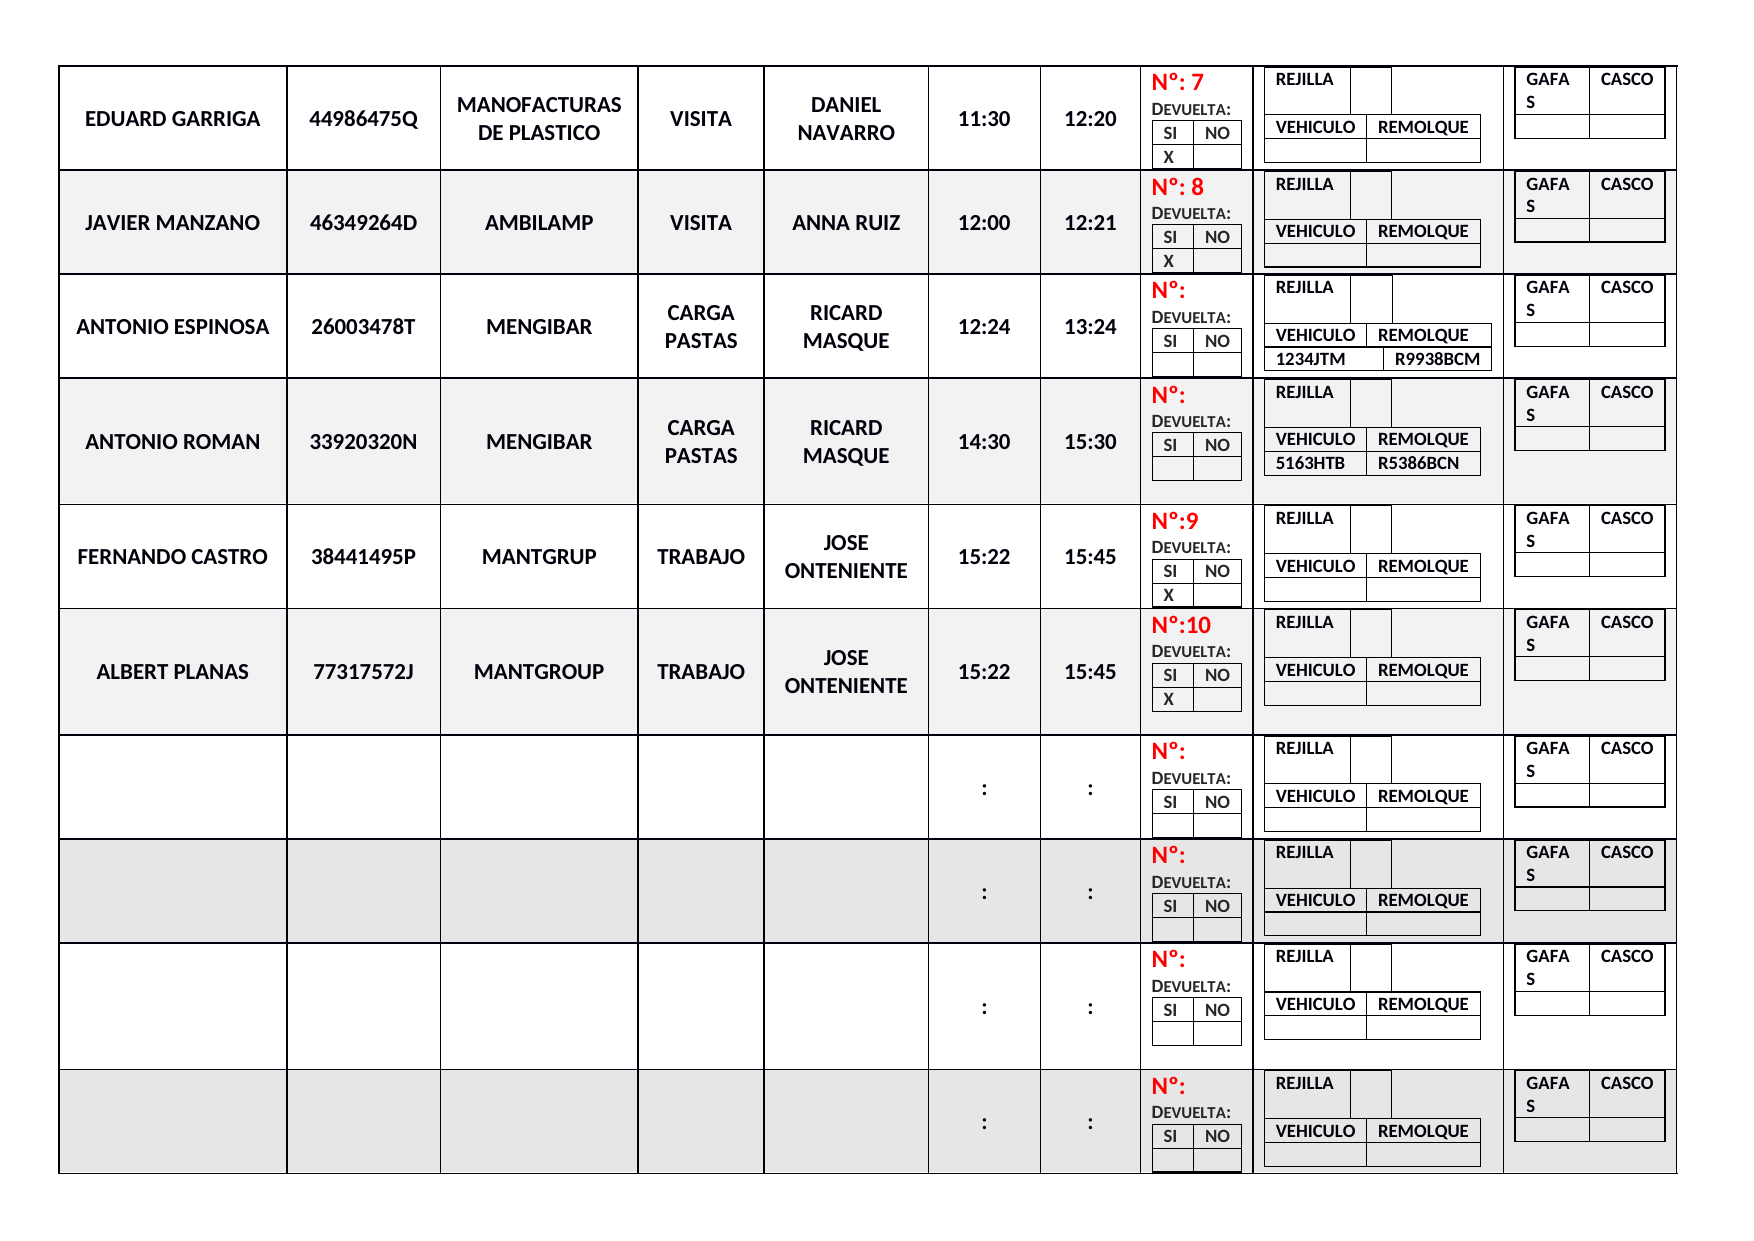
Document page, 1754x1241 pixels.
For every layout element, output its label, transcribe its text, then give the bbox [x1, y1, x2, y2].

table_cell MANTGRUP [441, 505, 637, 608]
table_cell JOSE ONTENIENTE [765, 505, 928, 608]
table_cell Nº: DEVUELTA: [1141, 1070, 1252, 1172]
table_cell Nº: DEVUELTA: [1141, 736, 1252, 838]
table_cell 46349264D [288, 171, 440, 273]
table_cell 15:45 [1041, 609, 1140, 734]
table_cell [288, 944, 440, 1068]
table_cell 15:22 [929, 505, 1040, 608]
table_cell [1504, 171, 1676, 273]
table_cell [1254, 505, 1503, 608]
table_cell [1504, 840, 1676, 942]
table_cell Nº: DEVUELTA: [1141, 275, 1252, 377]
table_cell 12:24 [929, 275, 1040, 377]
table_cell [288, 1070, 440, 1172]
table_cell VISITA [639, 171, 763, 273]
table_cell [765, 944, 928, 1068]
table_cell FERNANDO CASTRO [60, 505, 286, 608]
table_cell [1254, 736, 1503, 838]
table_cell : [929, 1070, 1040, 1172]
table_cell 13:24 [1041, 275, 1140, 377]
table_cell [441, 944, 637, 1068]
table_cell EDUARD GARRIGA [60, 67, 286, 169]
table_cell RICARD MASQUE [765, 275, 928, 377]
table_cell 12:20 [1041, 67, 1140, 169]
table_cell DANIEL NAVARRO [765, 67, 928, 169]
table_cell [639, 840, 763, 942]
table_cell [60, 736, 286, 838]
table_cell [288, 840, 440, 942]
table_cell : [1041, 736, 1140, 838]
table_cell MANOFACTURAS DE PLASTICO [441, 67, 637, 169]
table_cell [288, 736, 440, 838]
table_cell Nº: 7 DEVUELTA: [1141, 67, 1252, 169]
table_cell ALBERT PLANAS [60, 609, 286, 734]
table_cell Nº: DEVUELTA: [1141, 379, 1252, 503]
table_cell MANTGROUP [441, 609, 637, 734]
table_cell [1254, 67, 1503, 169]
table_cell : [1041, 840, 1140, 942]
table_cell [639, 736, 763, 838]
table_cell 14:30 [929, 379, 1040, 503]
table_cell [1504, 67, 1676, 169]
table_cell [1504, 736, 1676, 838]
table_cell ANTONIO ROMAN [60, 379, 286, 503]
table_cell ANTONIO ESPINOSA [60, 275, 286, 377]
table_cell [1504, 1070, 1676, 1172]
table_cell [1254, 840, 1503, 942]
table_cell Nº:10 DEVUELTA: [1141, 609, 1252, 734]
table_cell 12:21 [1041, 171, 1140, 273]
table_cell [1504, 609, 1676, 734]
table_cell CARGA PASTAS [639, 275, 763, 377]
table_cell Nº: DEVUELTA: [1141, 840, 1252, 942]
table_cell [60, 1070, 286, 1172]
table_cell : [929, 840, 1040, 942]
table_cell TRABAJO [639, 609, 763, 734]
table_cell [1254, 379, 1503, 503]
table_cell Nº:9 DEVUELTA: [1141, 505, 1252, 608]
table_cell AMBILAMP [441, 171, 637, 273]
table_cell RICARD MASQUE [765, 379, 928, 503]
table_cell [639, 944, 763, 1068]
table_cell 15:30 [1041, 379, 1140, 503]
table_cell [639, 1070, 763, 1172]
table_cell 77317572J [288, 609, 440, 734]
table_cell [1254, 944, 1503, 1068]
table_cell CARGA PASTAS [639, 379, 763, 503]
table_cell [1254, 609, 1503, 734]
table_cell [441, 1070, 637, 1172]
table_cell : [929, 944, 1040, 1068]
table_cell [765, 1070, 928, 1172]
table_cell [1504, 505, 1676, 608]
table_cell 15:22 [929, 609, 1040, 734]
table_cell [765, 736, 928, 838]
table_cell Nº: DEVUELTA: [1141, 944, 1252, 1068]
table_cell [441, 840, 637, 942]
table_cell MENGIBAR [441, 275, 637, 377]
table_cell [1504, 275, 1676, 377]
table_cell [1254, 171, 1503, 273]
table_cell 15:45 [1041, 505, 1140, 608]
table_cell 11:30 [929, 67, 1040, 169]
table_cell [1504, 379, 1676, 503]
table_cell Nº: 8 DEVUELTA: [1141, 171, 1252, 273]
table_cell 26003478T [288, 275, 440, 377]
table_cell [765, 840, 928, 942]
table_cell [441, 736, 637, 838]
table_cell [1254, 275, 1503, 377]
table_cell : [1041, 1070, 1140, 1172]
table_cell JOSE ONTENIENTE [765, 609, 928, 734]
table_cell : [929, 736, 1040, 838]
table_cell MENGIBAR [441, 379, 637, 503]
table_cell [1504, 944, 1676, 1068]
table_cell ANNA RUIZ [765, 171, 928, 273]
table_cell 33920320N [288, 379, 440, 503]
table_cell [60, 944, 286, 1068]
table_cell [1254, 1070, 1503, 1172]
table_cell [60, 840, 286, 942]
table_cell 12:00 [929, 171, 1040, 273]
table_cell TRABAJO [639, 505, 763, 608]
table_cell 44986475Q [288, 67, 440, 169]
table_cell 38441495P [288, 505, 440, 608]
table_cell JAVIER MANZANO [60, 171, 286, 273]
table_cell VISITA [639, 67, 763, 169]
table_cell : [1041, 944, 1140, 1068]
